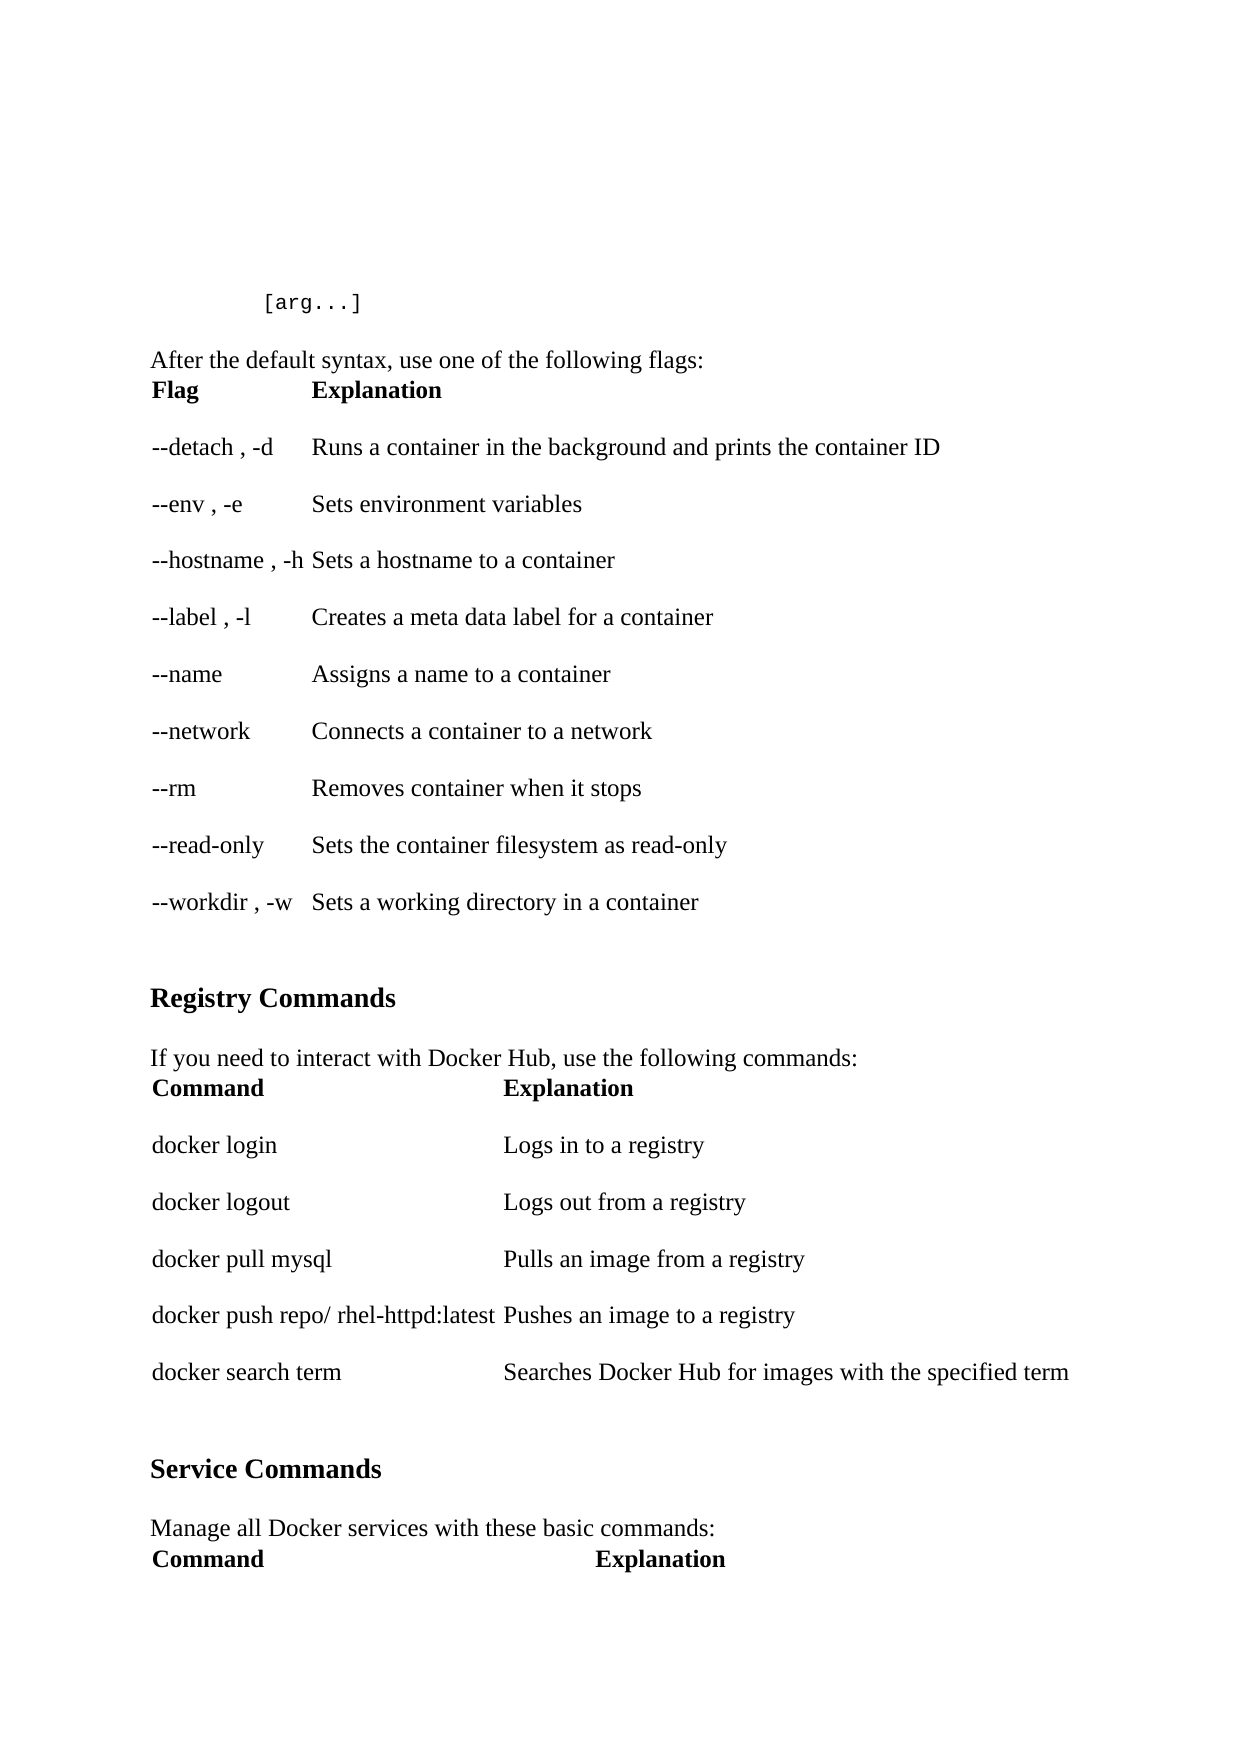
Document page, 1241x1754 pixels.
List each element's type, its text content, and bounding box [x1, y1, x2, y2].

table_cell Searches Docker Hub for images with the specified term [502, 1356, 1076, 1413]
text Manage all Docker services with these basic commands: [150, 1513, 1090, 1542]
table_cell Creates a meta data label for a container [310, 601, 947, 658]
table_header Command [150, 1072, 502, 1128]
table_cell Pushes an image to a registry [502, 1299, 1076, 1356]
table_header Explanation [310, 374, 947, 430]
table_cell Runs a container in the background and prints the container ID [310, 430, 947, 487]
table_header Flag [150, 374, 310, 430]
table_cell Removes container when it stops [310, 772, 947, 828]
text After the default syntax, use one of the following flags: [150, 345, 1090, 373]
table_cell --read-only [150, 829, 310, 885]
table_cell docker push repo/ rhel-httpd:latest [150, 1299, 502, 1356]
table_header Command [150, 1542, 594, 1599]
table_cell --name [150, 658, 310, 715]
table_cell Pulls an image from a registry [502, 1242, 1076, 1299]
table_cell --hostname , -h [150, 544, 310, 601]
table_cell --workdir , -w [150, 885, 310, 942]
table_cell Assigns a name to a container [310, 658, 947, 715]
text Service Commands [150, 1452, 1090, 1484]
table_cell Logs out from a registry [502, 1185, 1076, 1242]
table_header Explanation [502, 1072, 1076, 1128]
table_cell --network [150, 715, 310, 772]
text [arg...] [150, 292, 1090, 316]
table_cell Logs in to a registry [502, 1129, 1076, 1185]
text If you need to interact with Docker Hub, use the following commands: [150, 1043, 1090, 1072]
table_cell Connects a container to a network [310, 715, 947, 772]
table_cell Sets a hostname to a container [310, 544, 947, 601]
table_cell Sets a working directory in a container [310, 885, 947, 942]
text Registry Commands [150, 981, 1090, 1014]
table_cell --label , -l [150, 601, 310, 658]
table_cell --rm [150, 772, 310, 828]
table_cell docker login [150, 1129, 502, 1185]
table_cell docker logout [150, 1185, 502, 1242]
table_cell --env , -e [150, 487, 310, 544]
table_cell Sets the container filesystem as read-only [310, 829, 947, 885]
table_cell Sets environment variables [310, 487, 947, 544]
table_cell docker search term [150, 1356, 502, 1413]
table_cell --detach , -d [150, 430, 310, 487]
table_cell docker pull mysql [150, 1242, 502, 1299]
table_header Explanation [594, 1542, 984, 1599]
